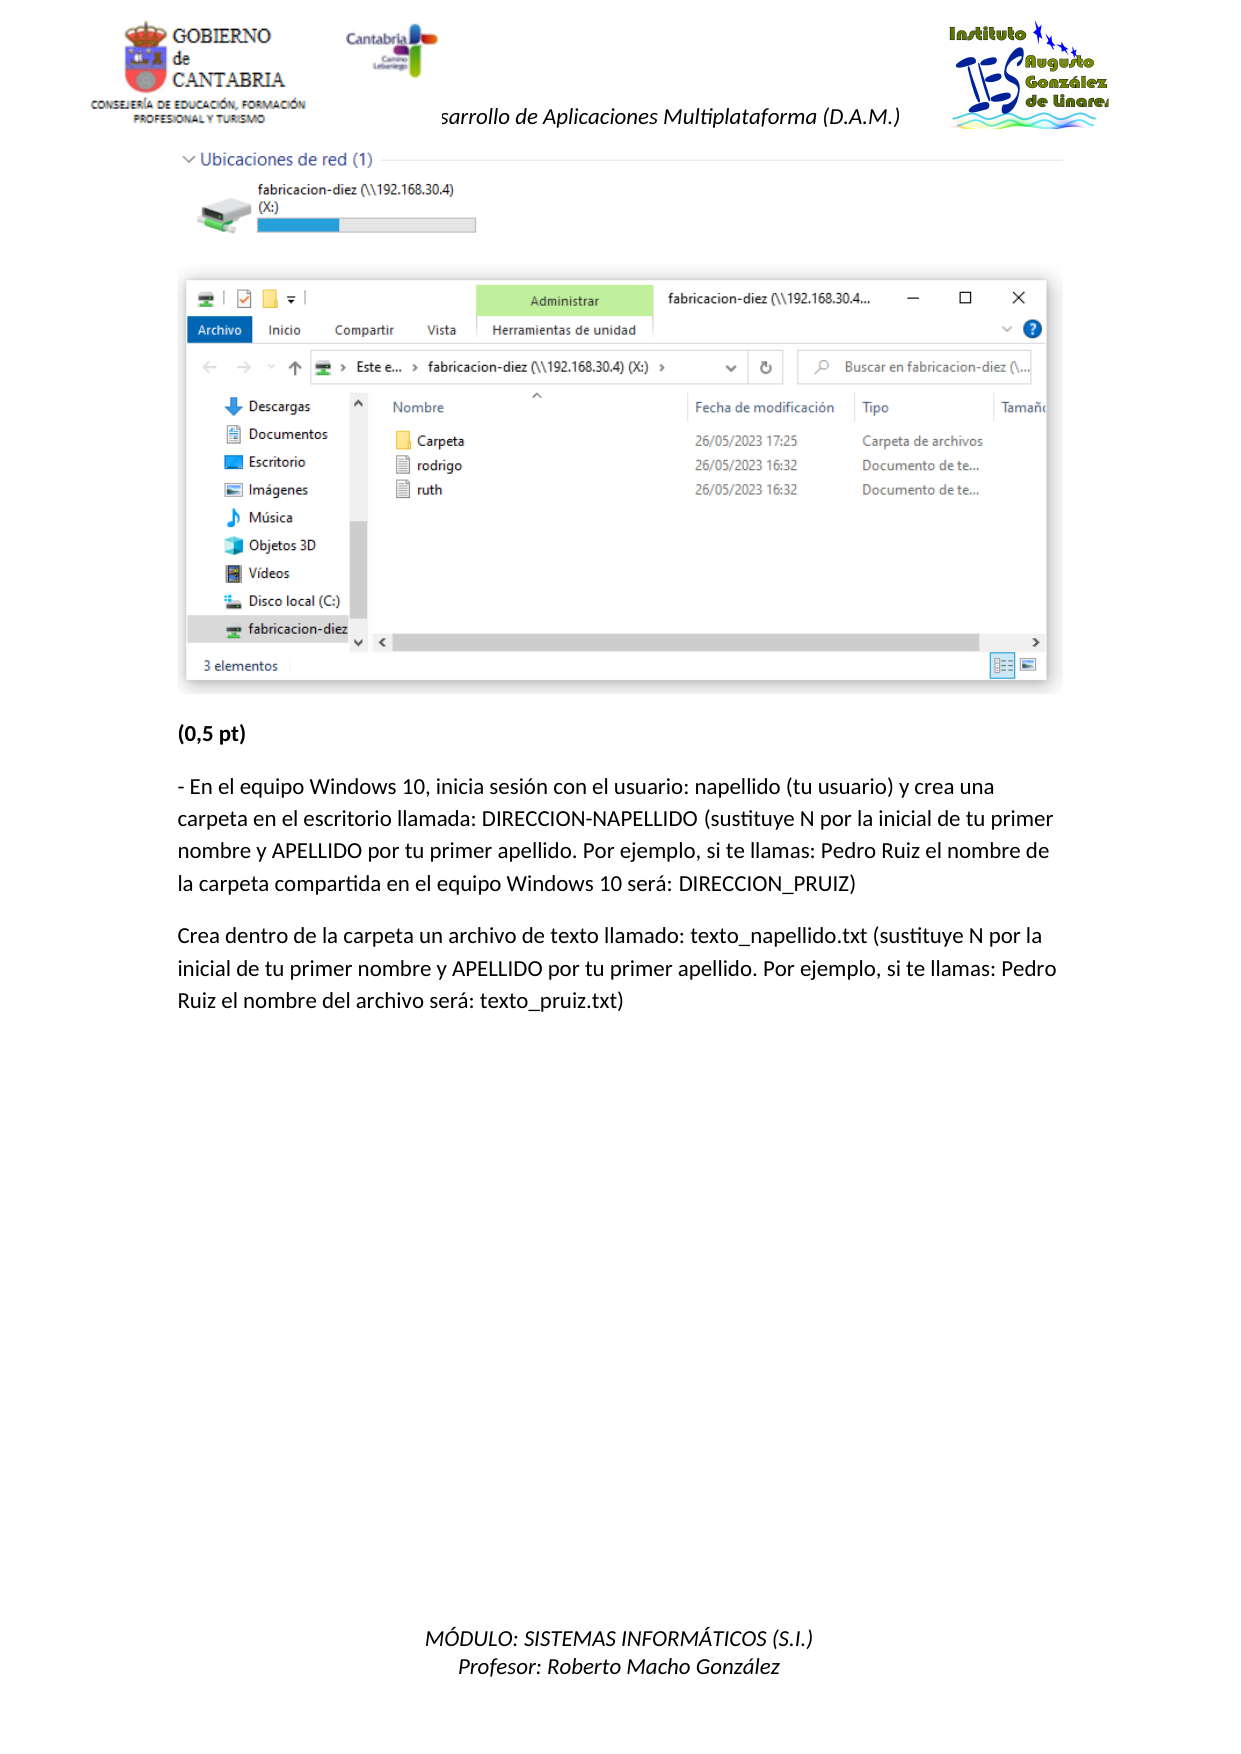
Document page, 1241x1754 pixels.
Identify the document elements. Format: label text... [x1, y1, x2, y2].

text - En el equipo Windows 10, inicia sesión con el usuario: napellido (tu usuario) y crea una carpeta en el escritorio llamada: DIRECCION-NAPELLIDO (sustituye N por la inicial de tu primer nombre y APELLIDO por tu primer apellido. Por ejemplo, si te llamas: Pedro Ruiz el nombre de la carpeta compartida en el equipo Windows 10 será: DIRECCION_PRUIZ) [177, 772, 1063, 897]
picture [924, 0, 1109, 128]
text Crea dentro de la carpeta un archivo de texto llamado: texto_napellido.txt (sustituye N por la inicial de tu primer nombre y APELLIDO por tu primer apellido. Por ejemplo, si te llamas: Pedro Ruiz el nombre del archivo será: texto_pruiz.txt) [177, 922, 1063, 1014]
text (0,5 pt) [177, 719, 1063, 747]
picture [82, 18, 442, 128]
picture [177, 147, 1063, 694]
